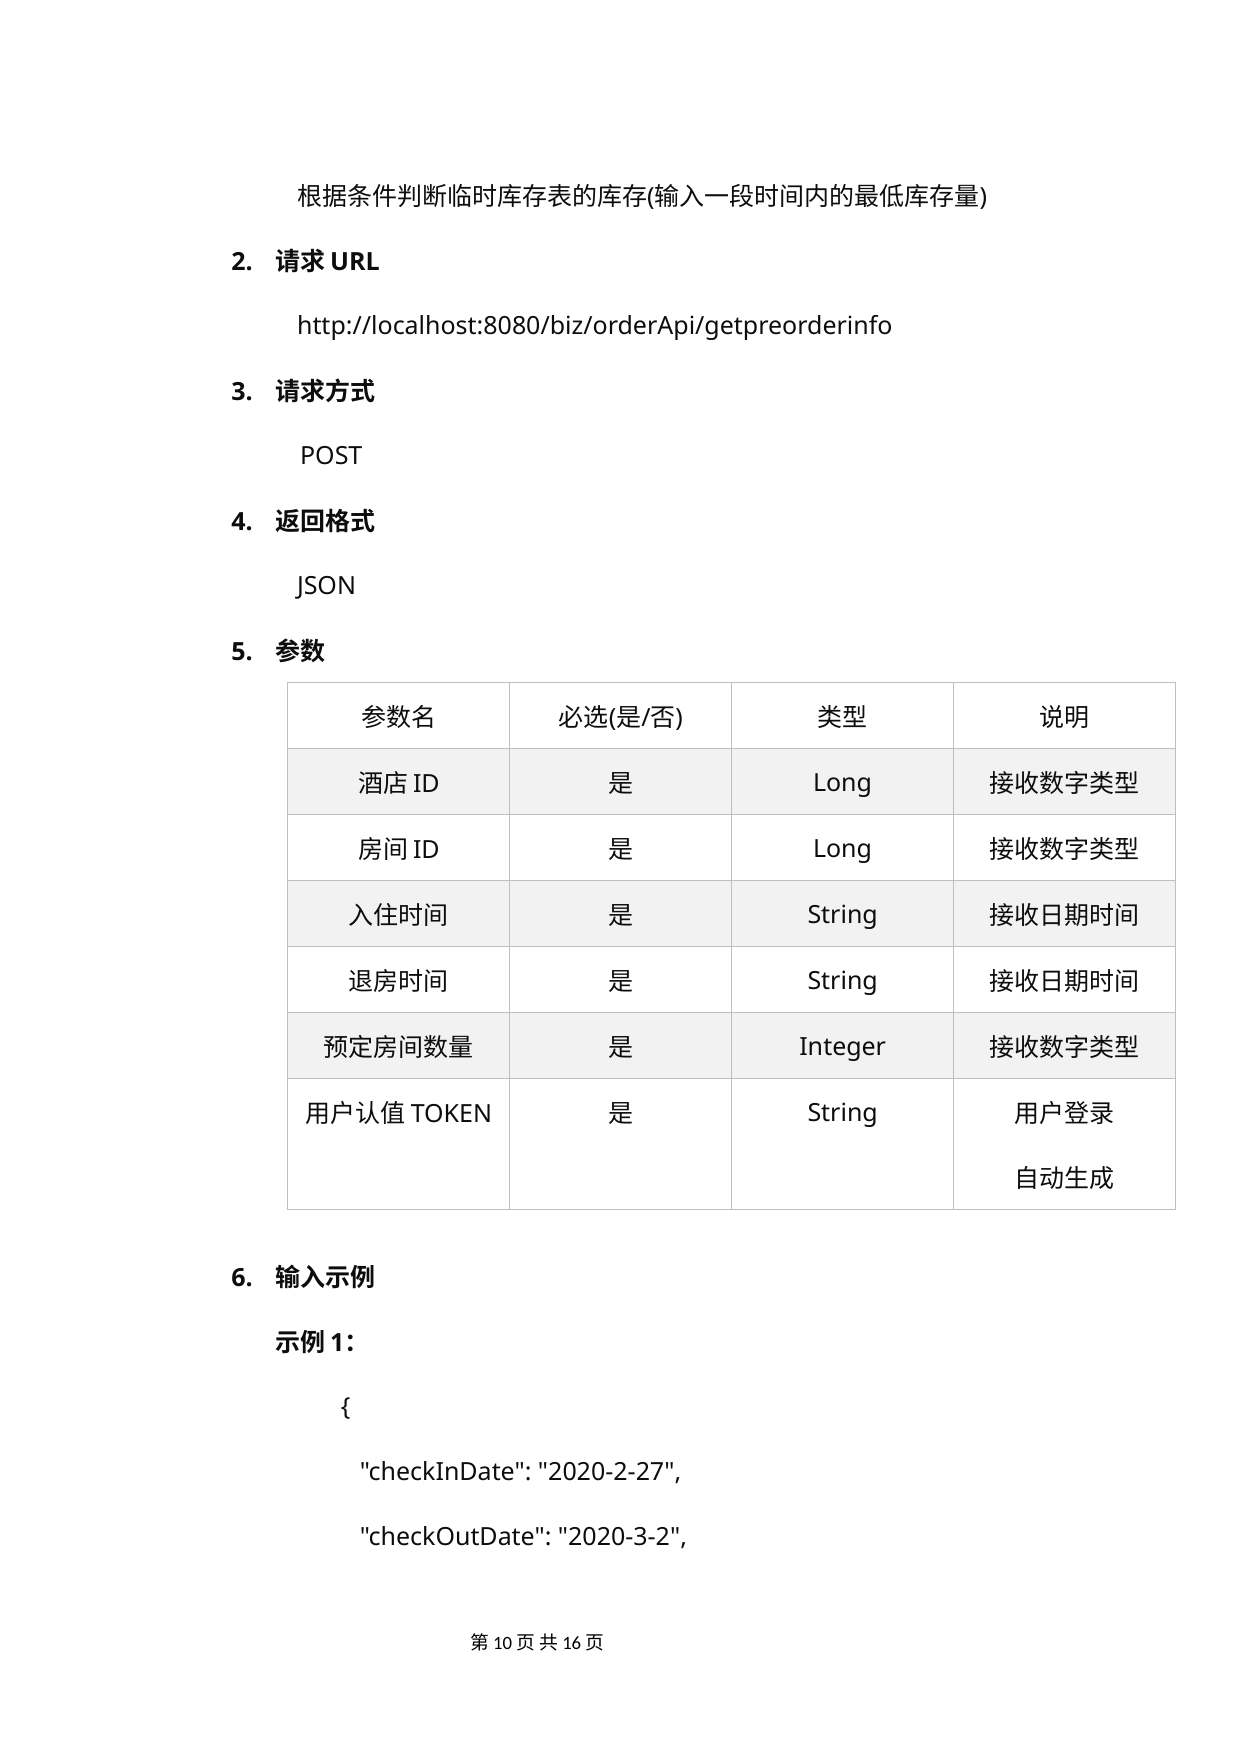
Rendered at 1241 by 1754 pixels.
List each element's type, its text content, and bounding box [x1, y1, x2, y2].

list 参数 [231, 617, 1053, 682]
table_cell 是 [510, 947, 731, 1012]
list 返回格式 [231, 487, 1053, 552]
table_cell 入住时间 [288, 881, 509, 946]
table_header 类型 [732, 683, 953, 748]
table_cell String [732, 881, 953, 946]
list 请求方式 [231, 357, 1053, 422]
list 根据条件判断临时库存表的库存(输入一段时间内的最低库存量) [297, 162, 1053, 227]
list 请求URL [231, 227, 1053, 292]
table_cell 接收日期时间 [954, 947, 1175, 1012]
table_header 说明 [954, 683, 1175, 748]
text { [297, 1373, 1053, 1438]
table_cell String [732, 947, 953, 1012]
table_cell 用户登录 自动生成 [954, 1079, 1175, 1209]
list POST [275, 422, 1053, 487]
table_cell Integer [732, 1013, 953, 1078]
table_cell 退房时间 [288, 947, 509, 1012]
table_cell 是 [510, 815, 731, 880]
table_cell 是 [510, 1013, 731, 1078]
table_cell 是 [510, 1079, 731, 1209]
list http://localhost:8080/biz/orderApi/getpreorderinfo [297, 292, 1053, 357]
table_cell 是 [510, 749, 731, 814]
list "checkOutDate": "2020-3-2", [297, 1503, 1053, 1568]
table_cell 预定房间数量 [288, 1013, 509, 1078]
table_cell Long [732, 749, 953, 814]
table_cell 是 [510, 881, 731, 946]
table_cell 接收数字类型 [954, 1013, 1175, 1078]
table_cell 酒店ID [288, 749, 509, 814]
table_cell 接收数字类型 [954, 749, 1175, 814]
list "checkInDate": "2020-2-27", [297, 1438, 1053, 1503]
table_header 必选(是/否) [510, 683, 731, 748]
table_cell Long [732, 815, 953, 880]
list JSON [297, 552, 1053, 617]
table_header 参数名 [288, 683, 509, 748]
table_cell 房间ID [288, 815, 509, 880]
list 示例1： [275, 1308, 1053, 1373]
table_cell String [732, 1079, 953, 1209]
list 输入示例 [231, 1243, 1053, 1308]
table_cell 接收数字类型 [954, 815, 1175, 880]
table_cell 接收日期时间 [954, 881, 1175, 946]
table_cell 用户认值TOKEN [288, 1079, 509, 1209]
